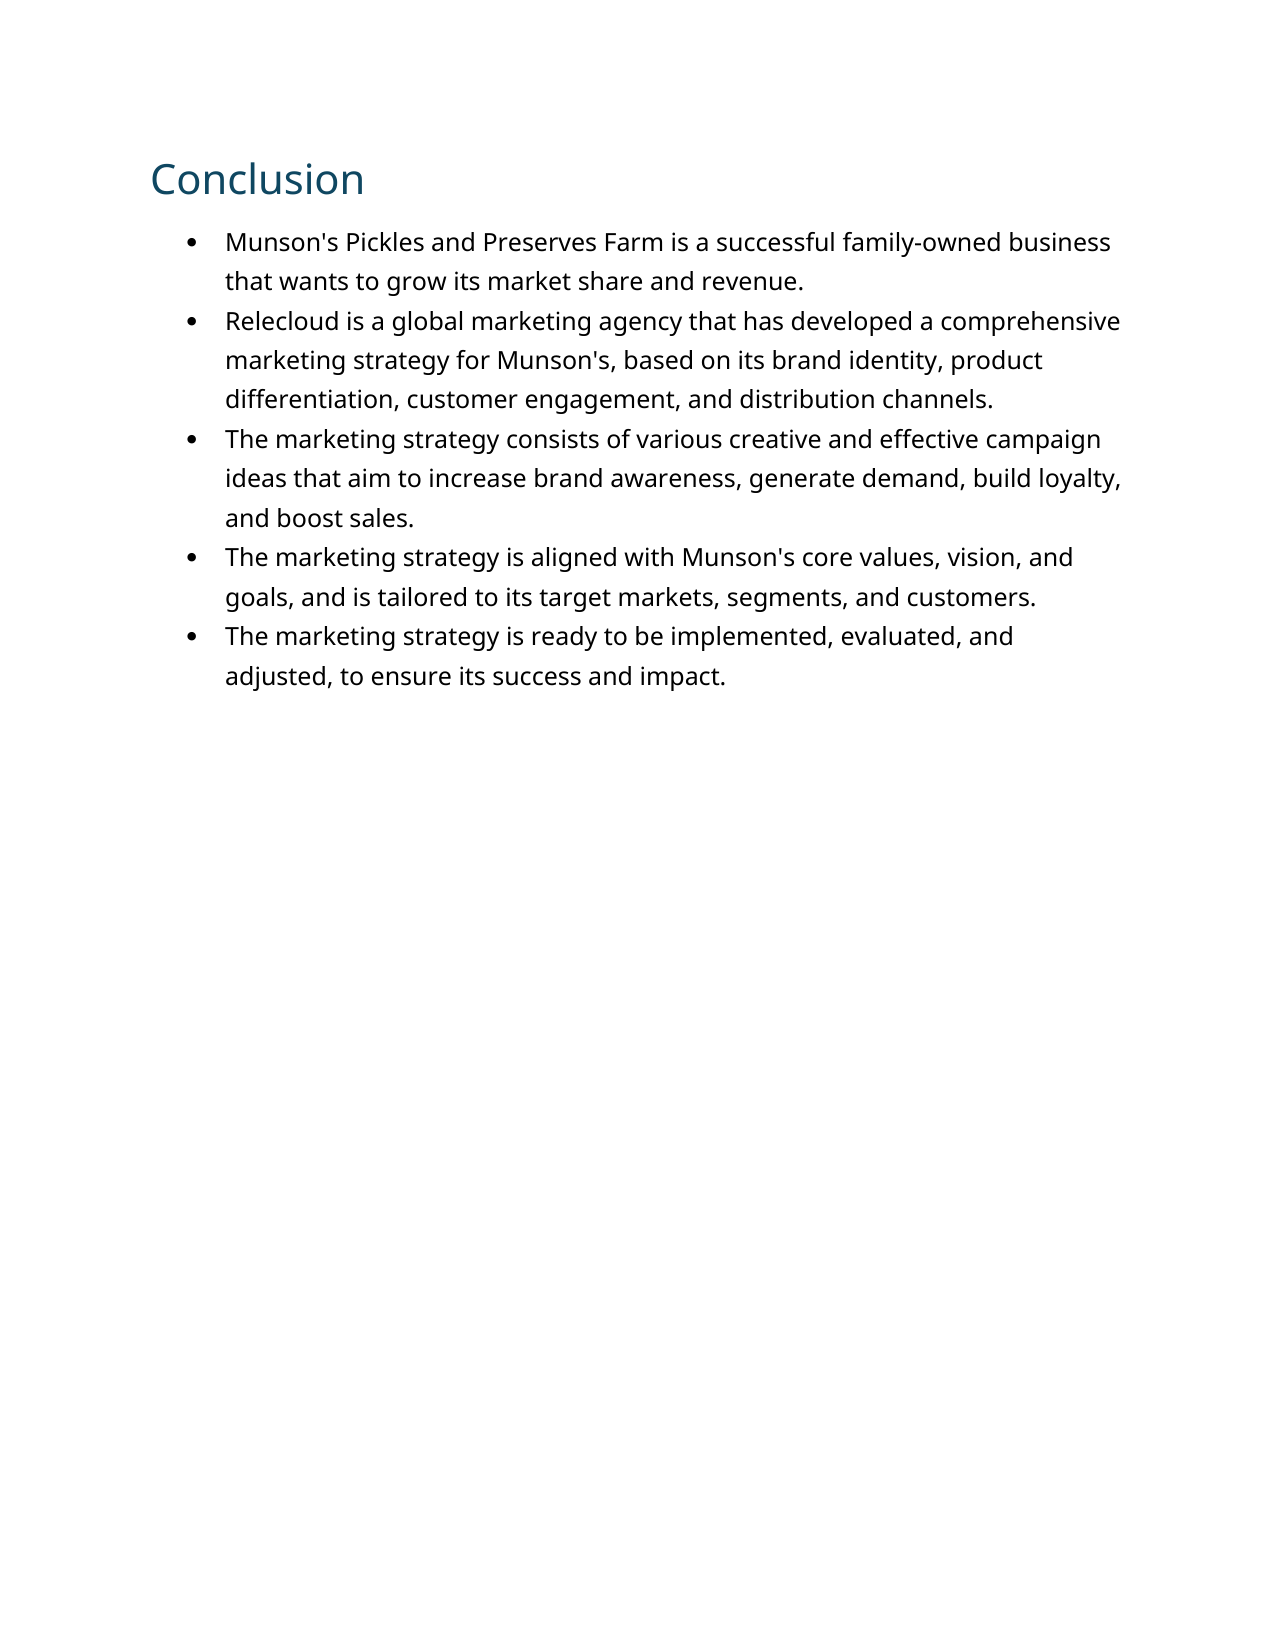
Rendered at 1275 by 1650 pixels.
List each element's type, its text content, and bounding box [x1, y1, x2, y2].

list Relecloud is a global marketing agency that has developed a comprehensive marketing strategy for Munson's, based on its brand identity, product differentiation, customer engagement, and distribution channels. [187, 303, 1125, 416]
list The marketing strategy consists of various creative and effective campaign ideas that aim to increase brand awareness, generate demand, build loyalty, and boost sales. [187, 422, 1125, 534]
list The marketing strategy is ready to be implemented, evaluated, and adjusted, to ensure its success and impact. [187, 619, 1125, 692]
list The marketing strategy is aligned with Munson's core values, vision, and goals, and is tailored to its target markets, segments, and customers. [187, 540, 1125, 613]
subtitle Conclusion [150, 150, 1125, 207]
list Munson's Pickles and Preserves Farm is a successful family-owned business that wants to grow its market share and revenue. [187, 224, 1125, 298]
